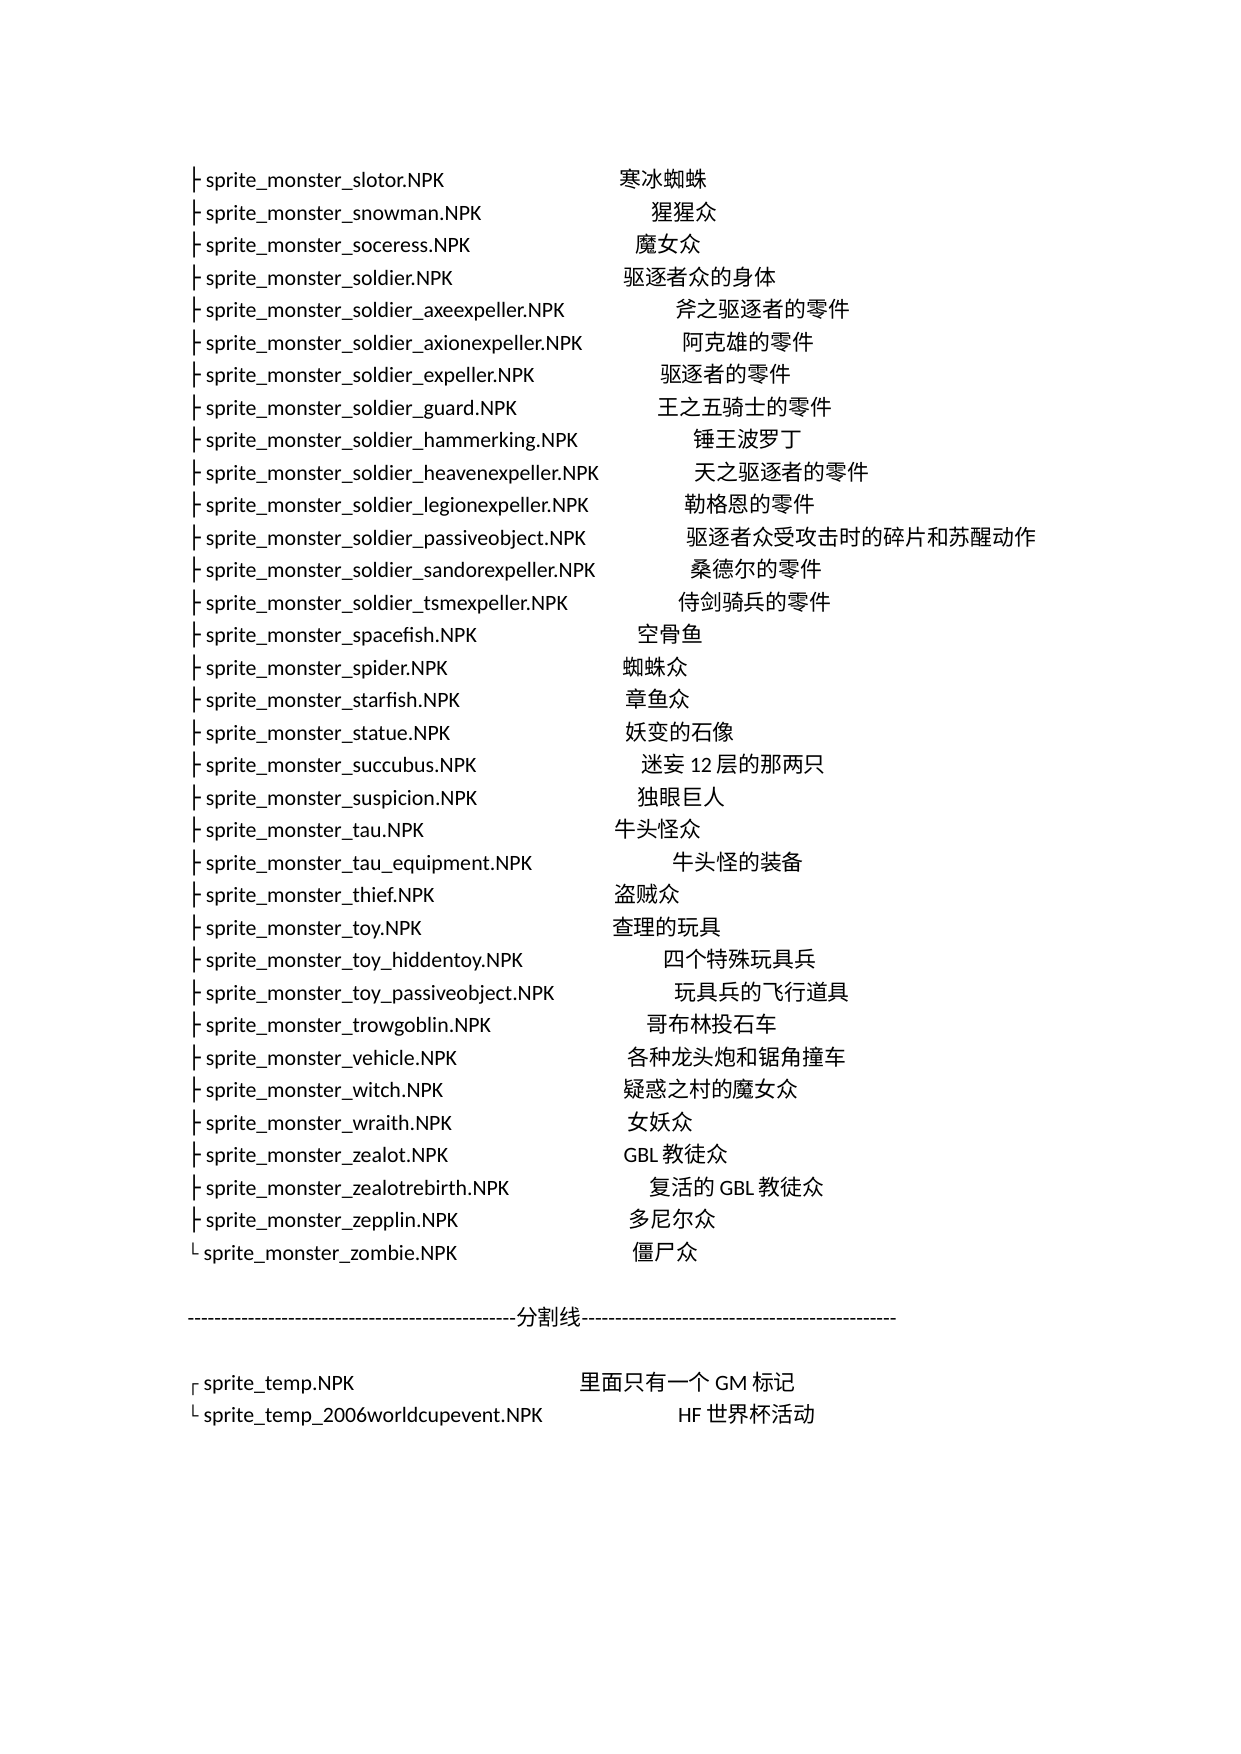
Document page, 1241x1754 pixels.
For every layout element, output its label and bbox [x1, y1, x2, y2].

list [187, 162, 1053, 1429]
